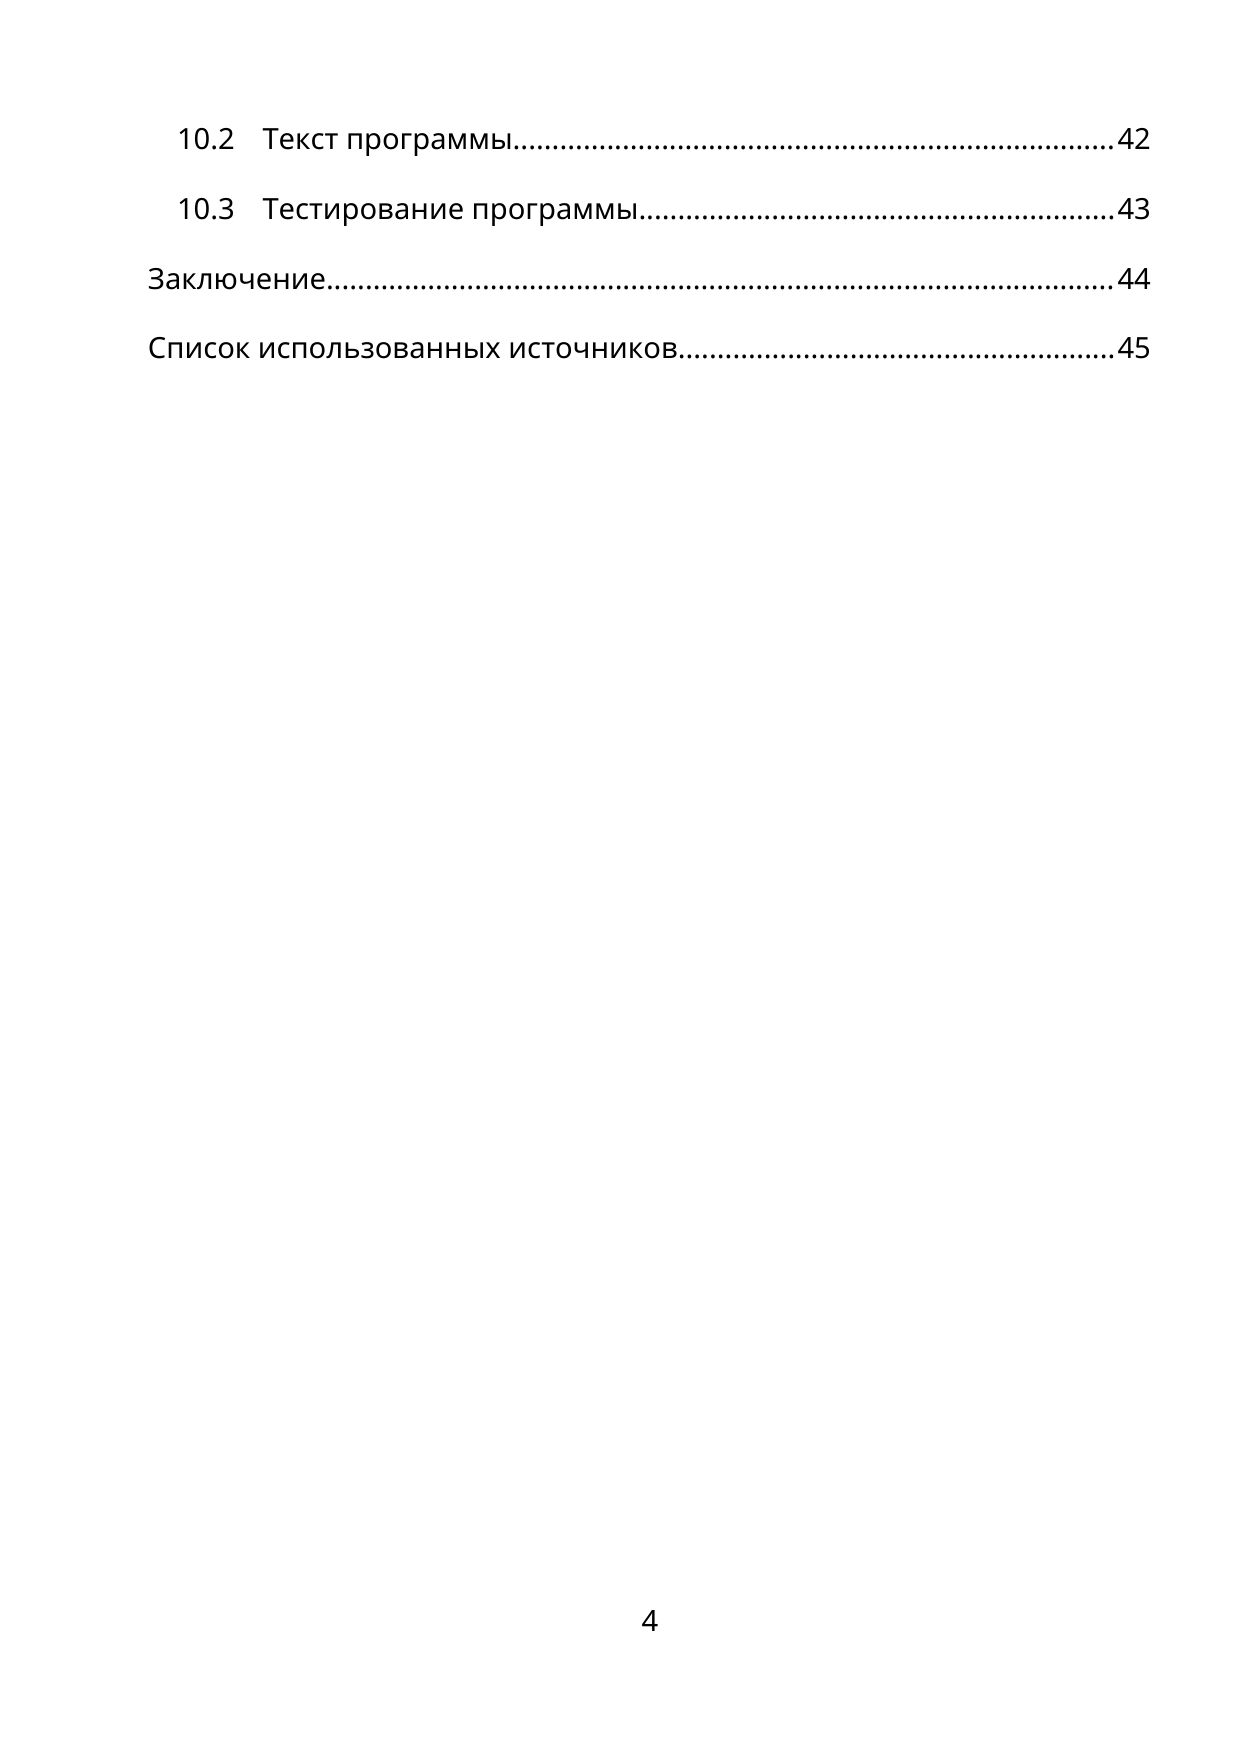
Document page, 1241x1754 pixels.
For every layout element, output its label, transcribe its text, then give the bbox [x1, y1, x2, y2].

text 10.2 Текст программы 42 [177, 118, 1152, 158]
text Заключение 44 [148, 258, 1152, 298]
text 10.3 Тестирование программы 43 [177, 188, 1152, 228]
text Список использованных источников 45 [148, 328, 1152, 367]
